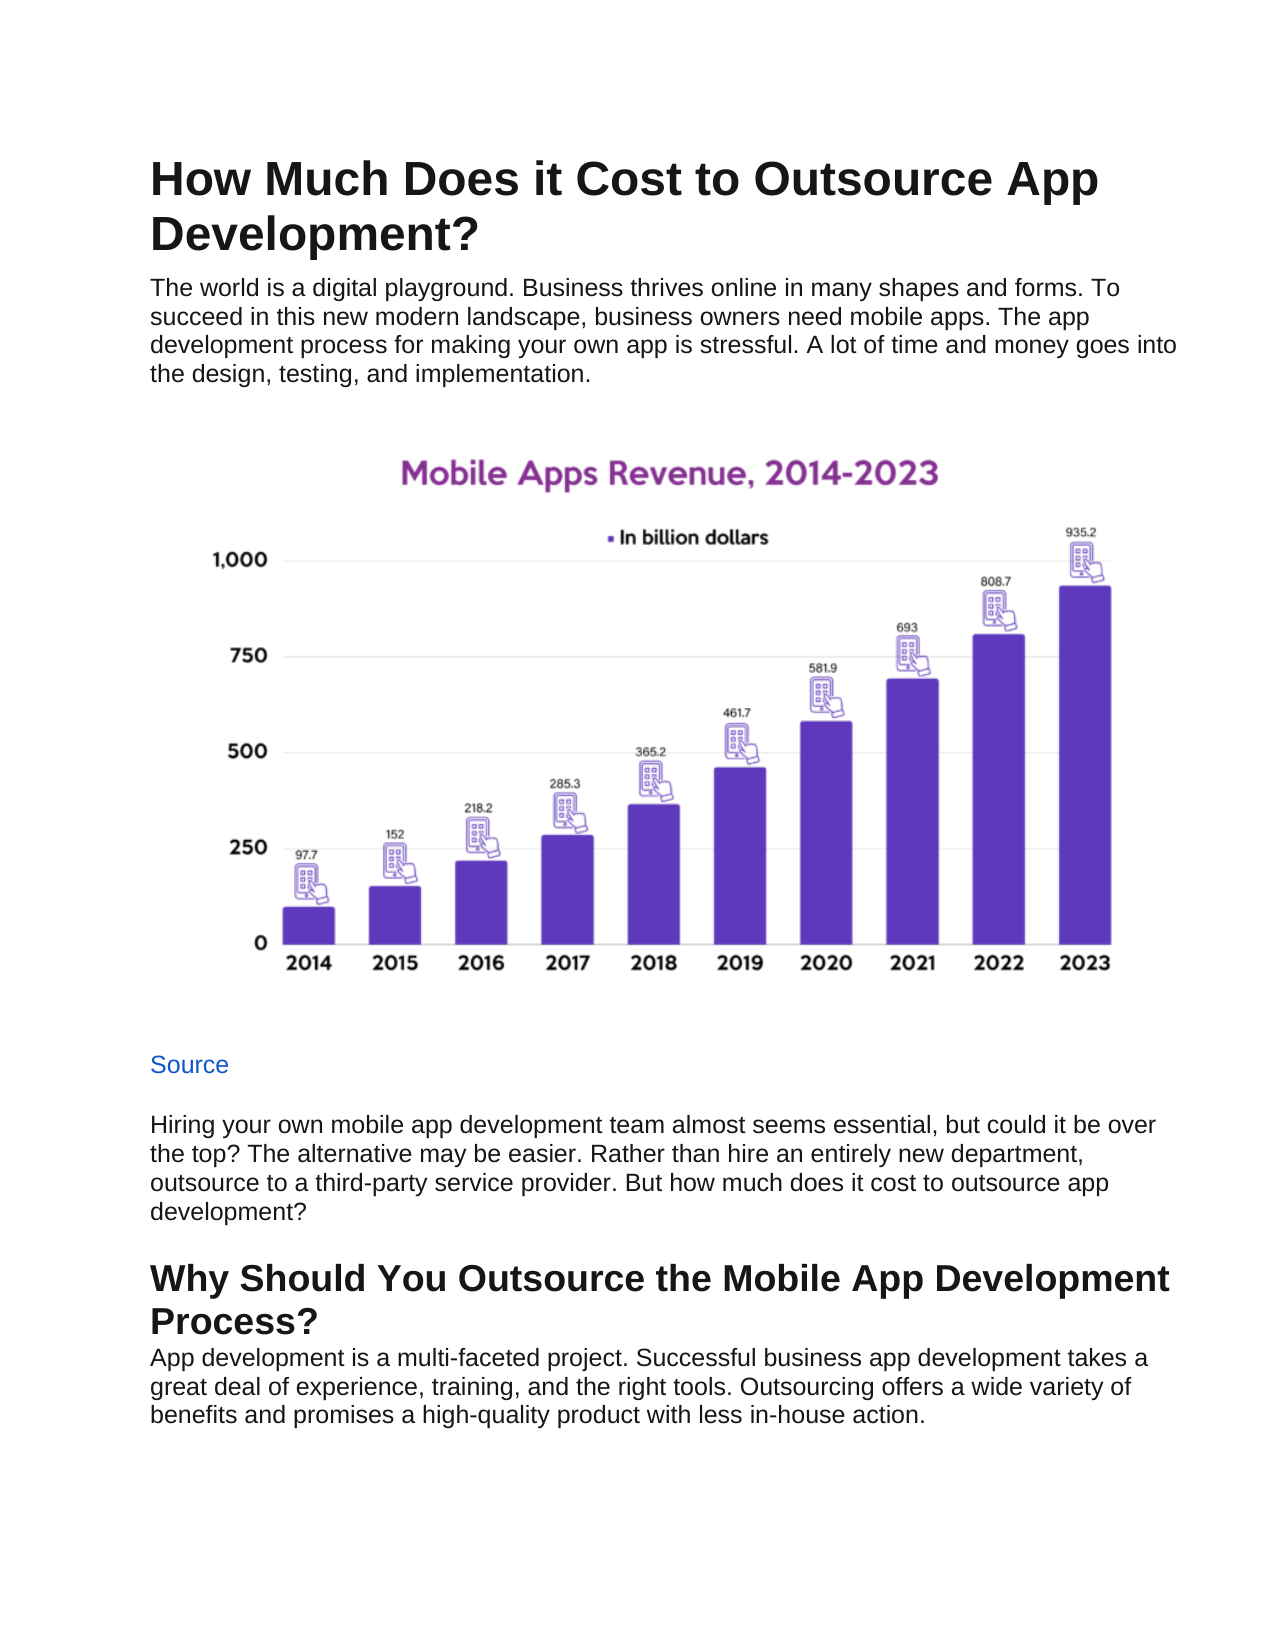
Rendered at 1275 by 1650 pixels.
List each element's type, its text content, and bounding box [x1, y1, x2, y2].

text App development is a multi-faceted project. Successful business app development takes a great deal of experience, training, and the right tools. Outsourcing offers a wide variety of benefits and promises a high-quality product with less in-house action. [150, 1343, 1189, 1429]
text The world is a digital playground. Business thrives online in many shapes and forms. To succeed in this new modern landscape, business owners need mobile apps. The app development process for making your own app is stressful. A lot of time and money goes into the design, testing, and implementation. [150, 273, 1189, 388]
picture [182, 418, 1158, 1051]
subtitle How Much Does it Cost to Outsource App Development? [150, 150, 1125, 260]
subtitle Why Should You Outsource the Mobile App Development Process? [150, 1256, 1189, 1343]
text Source [150, 1050, 1189, 1079]
text Hiring your own mobile app development team almost seems essential, but could it be over the top? The alternative may be easier. Rather than hire an entirely new department, outsource to a third-party service provider. But how much does it cost to outsource app development? [150, 1110, 1189, 1225]
